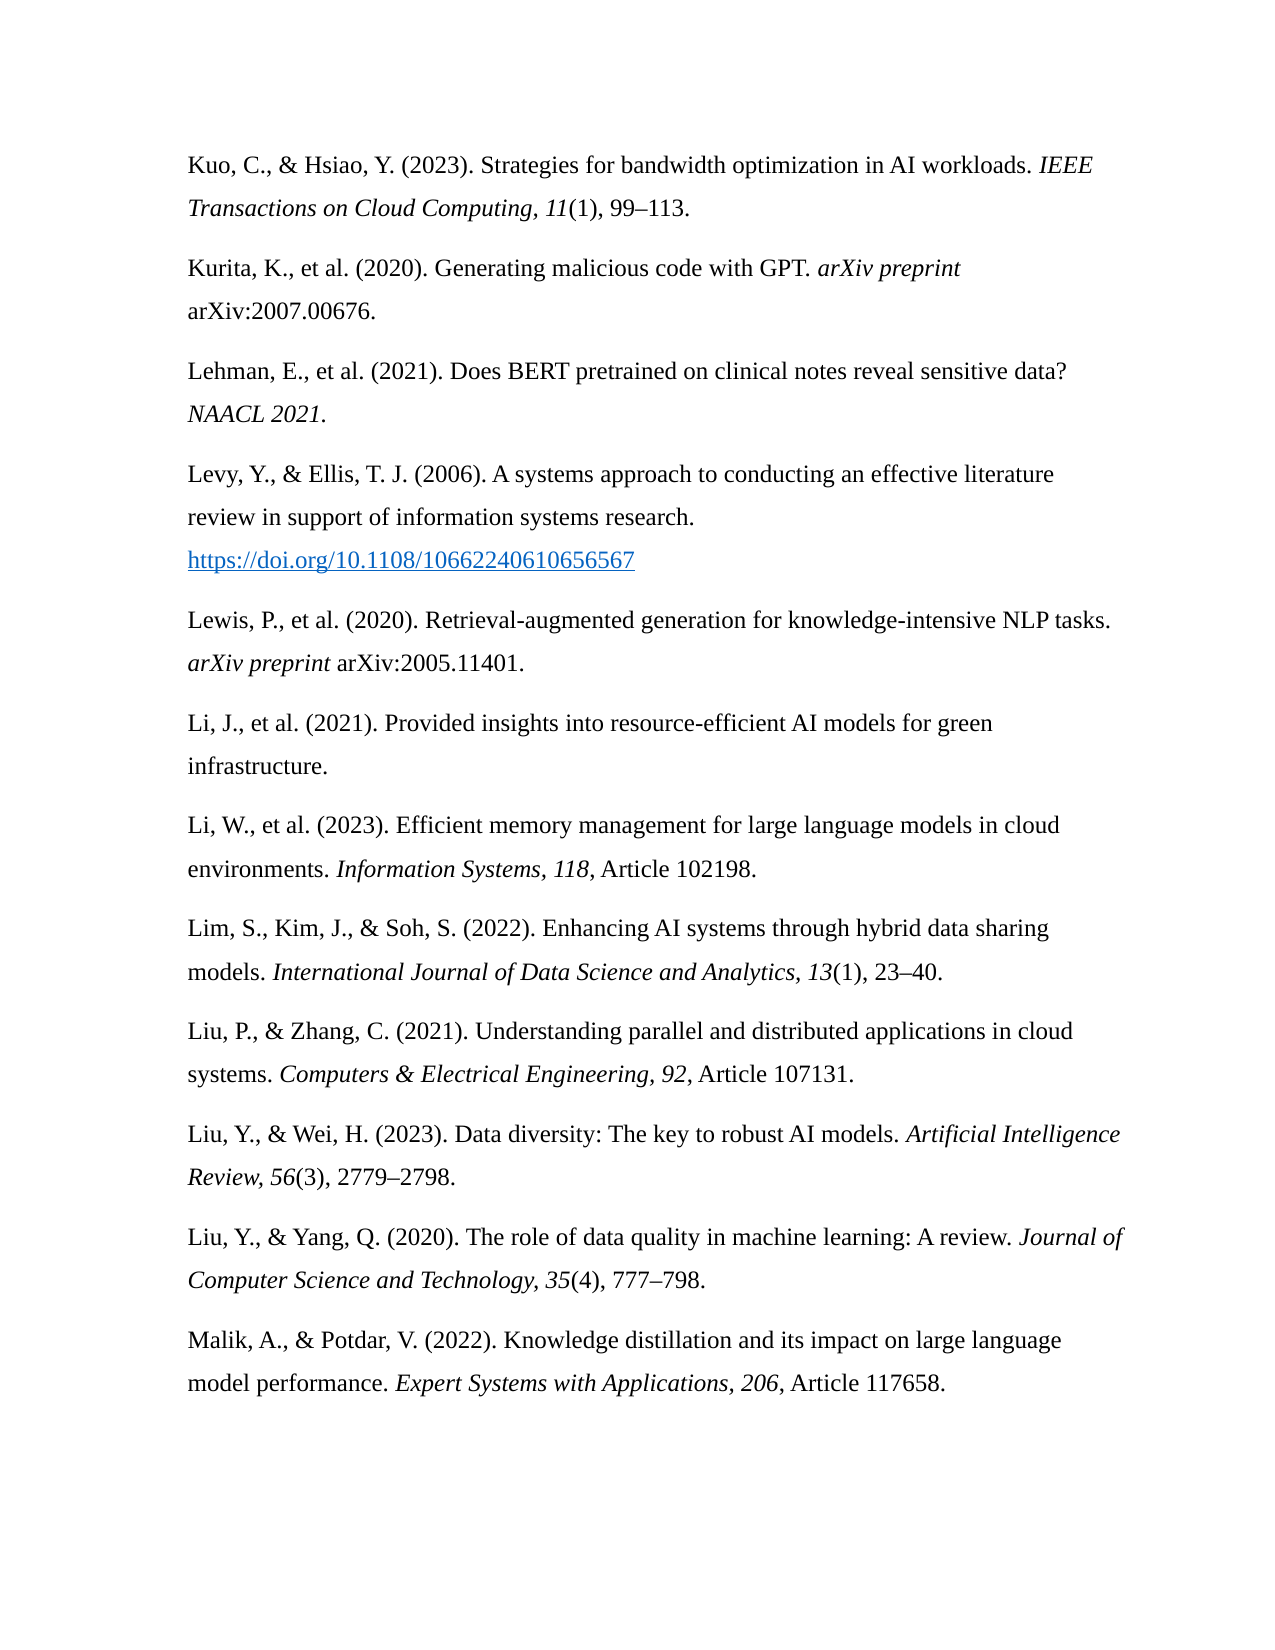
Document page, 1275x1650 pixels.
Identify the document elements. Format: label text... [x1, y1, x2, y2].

text Li, W., et al. (2023). Efficient memory management for large language models in cloud environments. Information Systems, 118, Article 102198. [187, 811, 1125, 882]
text Li, J., et al. (2021). Provided insights into resource-efficient AI models for green infrastructure. [187, 708, 1125, 779]
text Lehman, E., et al. (2021). Does BERT pretrained on clinical notes reveal sensitive data? NAACL 2021. [187, 356, 1125, 428]
text Liu, P., & Zhang, C. (2021). Understanding parallel and distributed applications in cloud systems. Computers & Electrical Engineering, 92, Article 107131. [187, 1016, 1125, 1088]
text Lewis, P., et al. (2020). Retrieval-augmented generation for knowledge-intensive NLP tasks. arXiv preprint arXiv:2005.11401. [187, 605, 1125, 677]
text Malik, A., & Potdar, V. (2022). Knowledge distillation and its impact on large language model performance. Expert Systems with Applications, 206, Article 117658. [187, 1325, 1125, 1397]
text Liu, Y., & Wei, H. (2023). Data diversity: The key to robust AI models. Artificial Intelligence Review, 56(3), 2779–2798. [187, 1119, 1125, 1191]
text Liu, Y., & Yang, Q. (2020). The role of data quality in machine learning: A review. Journal of Computer Science and Technology, 35(4), 777–798. [187, 1222, 1125, 1294]
text Kuo, C., & Hsiao, Y. (2023). Strategies for bandwidth optimization in AI workloads. IEEE Transactions on Cloud Computing, 11(1), 99–113. [187, 150, 1125, 222]
text Lim, S., Kim, J., & Soh, S. (2022). Enhancing AI systems through hybrid data sharing models. International Journal of Data Science and Analytics, 13(1), 23–40. [187, 913, 1125, 985]
text Kurita, K., et al. (2020). Generating malicious code with GPT. arXiv preprint arXiv:2007.00676. [187, 253, 1125, 325]
text Levy, Y., & Ellis, T. J. (2006). A systems approach to conducting an effective literature review in support of information systems research. https://doi.org/10.1108/10662240610656567 [187, 459, 1125, 574]
